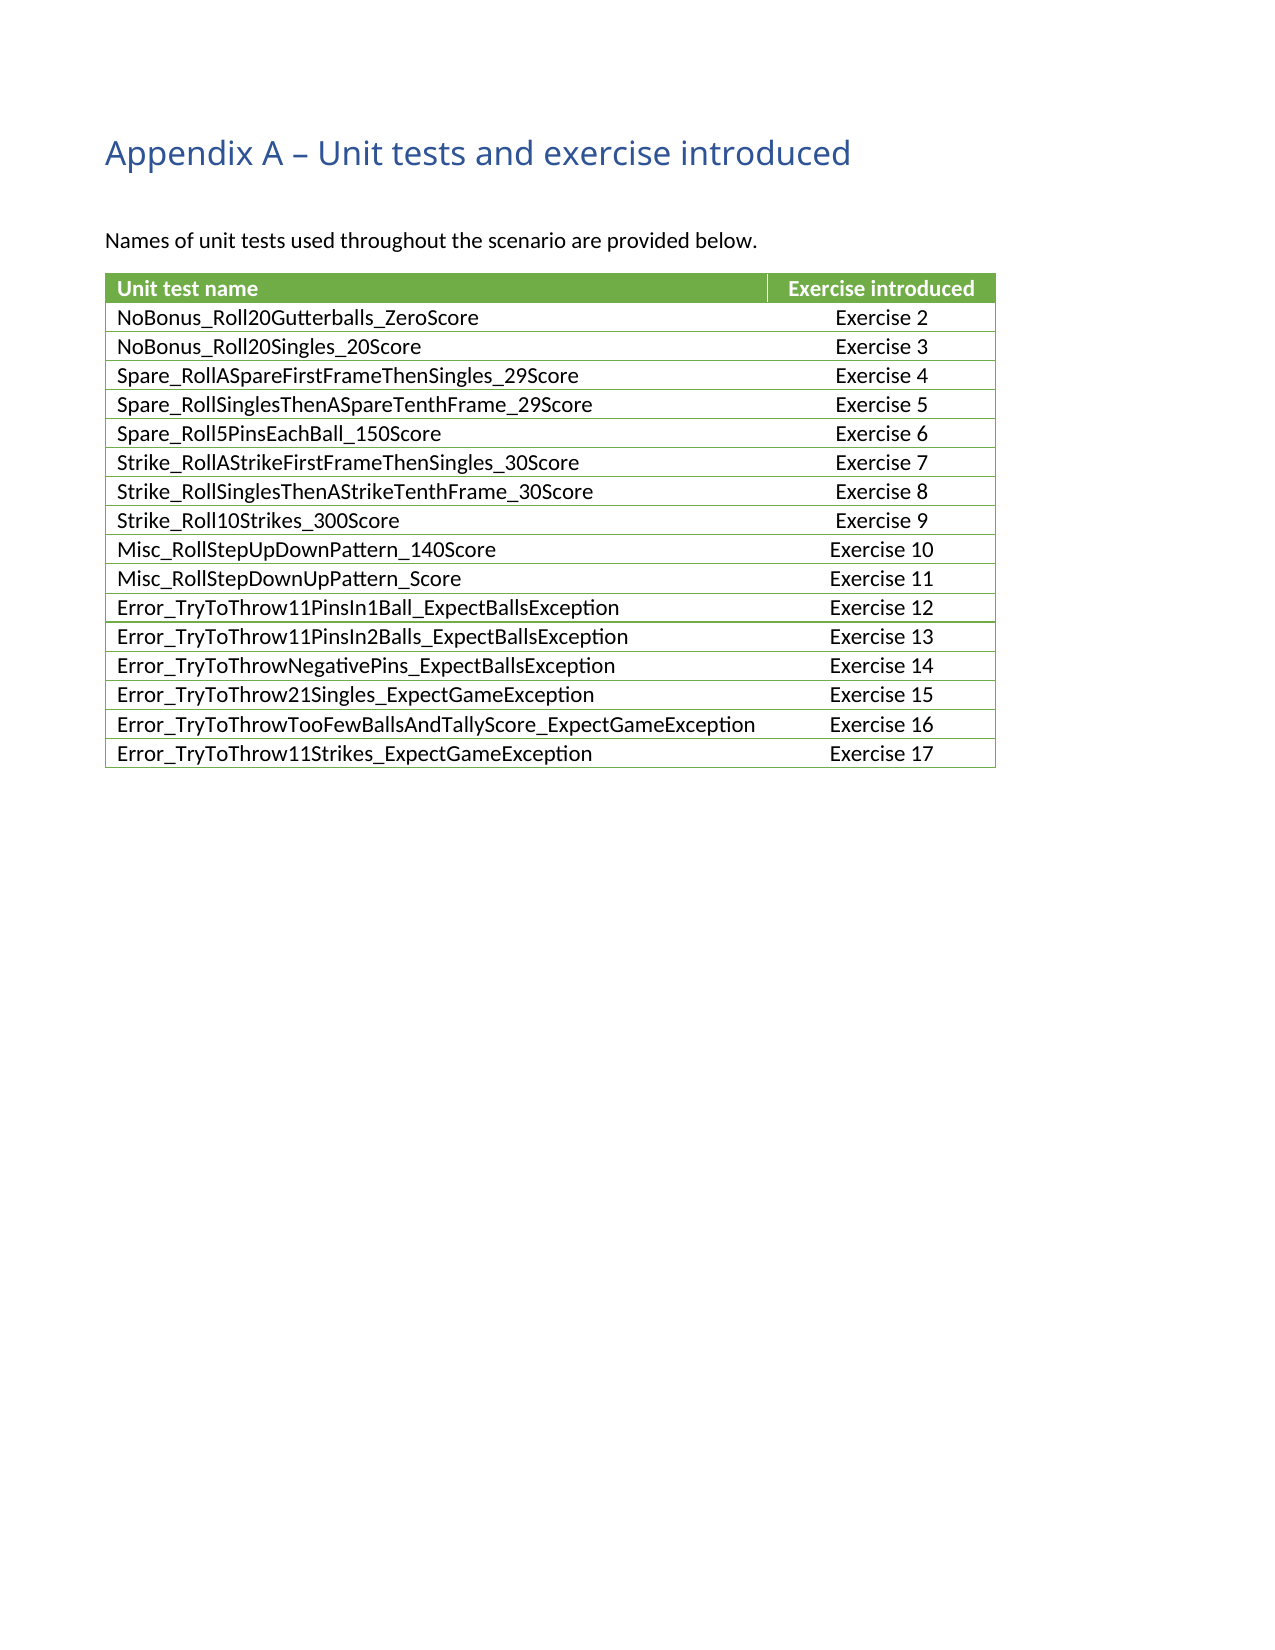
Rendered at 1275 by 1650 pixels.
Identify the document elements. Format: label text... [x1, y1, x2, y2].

table_cell Strike_Roll10Strikes_300Score [106, 506, 767, 534]
table_cell Strike_RollAStrikeFirstFrameThenSingles_30Score [106, 448, 767, 476]
table_cell Exercise 16 [768, 710, 995, 738]
text Names of unit tests used throughout the scenario are provided below. [105, 226, 1170, 254]
table_cell Exercise 11 [768, 564, 995, 592]
table_cell Misc_RollStepUpDownPattern_140Score [106, 535, 767, 563]
table_cell Exercise 8 [768, 477, 995, 505]
table_cell Spare_RollSinglesThenASpareTenthFrame_29Score [106, 390, 767, 418]
table_cell NoBonus_Roll20Gutterballs_ZeroScore [106, 303, 767, 331]
table_cell Error_TryToThrowTooFewBallsAndTallyScore_ExpectGameException [106, 710, 767, 738]
table_cell Exercise 13 [768, 623, 995, 651]
table_cell Exercise 14 [768, 652, 995, 679]
table_cell Exercise 5 [768, 390, 995, 418]
table_cell Exercise 4 [768, 361, 995, 389]
table_cell NoBonus_Roll20Singles_20Score [106, 332, 767, 360]
table_cell Exercise 3 [768, 332, 995, 360]
table_cell Error_TryToThrow11PinsIn2Balls_ExpectBallsException [106, 623, 767, 651]
table_cell Exercise 7 [768, 448, 995, 476]
table_cell Spare_Roll5PinsEachBall_150Score [106, 419, 767, 447]
table_cell Exercise 15 [768, 681, 995, 709]
table_cell Error_TryToThrow21Singles_ExpectGameException [106, 681, 767, 709]
table_cell Exercise 12 [768, 594, 995, 621]
table_cell Exercise 2 [768, 303, 995, 331]
table_cell Error_TryToThrowNegativePins_ExpectBallsException [106, 652, 767, 679]
table_cell Misc_RollStepDownUpPattern_Score [106, 564, 767, 592]
table_cell Strike_RollSinglesThenAStrikeTenthFrame_30Score [106, 477, 767, 505]
table_cell Exercise 10 [768, 535, 995, 563]
table_header Exercise introduced [768, 274, 995, 302]
table_header Unit test name [106, 274, 767, 302]
table_cell Exercise 17 [768, 739, 995, 767]
table_cell Spare_RollASpareFirstFrameThenSingles_29Score [106, 361, 767, 389]
table_cell Error_TryToThrow11Strikes_ExpectGameException [106, 739, 767, 767]
table_cell Exercise 6 [768, 419, 995, 447]
table_cell Exercise 9 [768, 506, 995, 534]
table_cell Error_TryToThrow11PinsIn1Ball_ExpectBallsException [106, 594, 767, 621]
subtitle Appendix A – Unit tests and exercise introduced [105, 130, 1170, 175]
